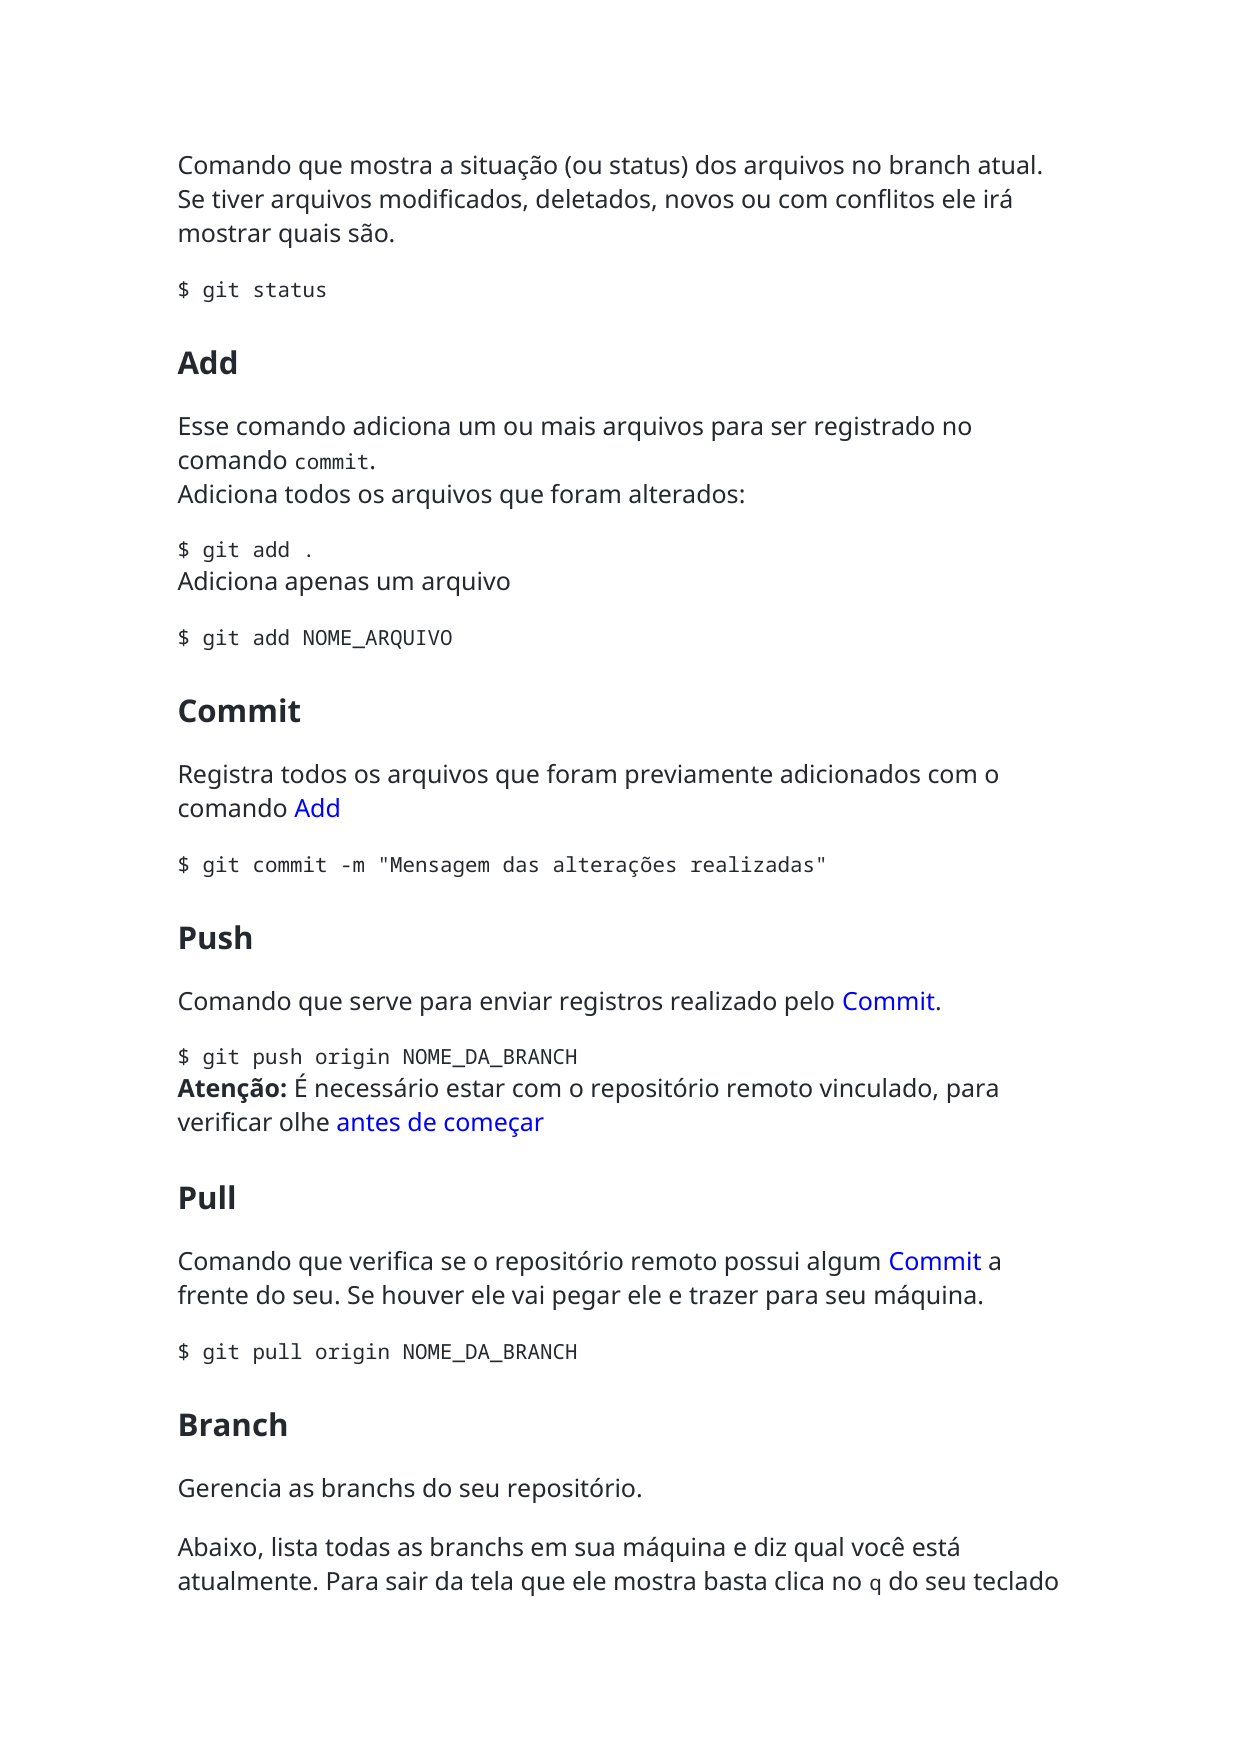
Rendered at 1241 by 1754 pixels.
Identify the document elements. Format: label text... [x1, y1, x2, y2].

text Add [177, 341, 1063, 383]
text Adiciona apenas um arquivo [177, 564, 1063, 598]
text $ git commit -m "Mensagem das alterações realizadas" [177, 850, 1063, 878]
text Comando que serve para enviar registros realizado pelo Commit. [177, 983, 1063, 1017]
text Adiciona todos os arquivos que foram alterados: [177, 476, 1063, 511]
text $ git push origin NOME_DA_BRANCH [177, 1042, 1063, 1071]
text Registra todos os arquivos que foram previamente adicionados com o comando Add [177, 757, 1063, 825]
text Branch [177, 1403, 1063, 1446]
text Commit [177, 689, 1063, 732]
text Abaixo, lista todas as branchs em sua máquina e diz qual você está atualmente. Para sair da tela que ele mostra basta clica no q do seu teclado [177, 1530, 1063, 1598]
text Comando que verifica se o repositório remoto possui algum Commit a frente do seu. Se houver ele vai pegar ele e trazer para seu máquina. [177, 1244, 1063, 1312]
text Push [177, 916, 1063, 958]
text Comando que mostra a situação (ou status) dos arquivos no branch atual. Se tiver arquivos modificados, deletados, novos ou com conflitos ele irá mostrar quais são. [177, 148, 1063, 250]
text $ git pull origin NOME_DA_BRANCH [177, 1337, 1063, 1366]
text Gerencia as branchs do seu repositório. [177, 1471, 1063, 1505]
text Atenção: É necessário estar com o repositório remoto vinculado, para verificar olhe antes de começar [177, 1071, 1063, 1139]
text $ git add NOME_ARQUIVO [177, 623, 1063, 651]
text $ git add . [177, 536, 1063, 564]
text $ git status [177, 275, 1063, 303]
text Pull [177, 1176, 1063, 1219]
text Esse comando adiciona um ou mais arquivos para ser registrado no comando commit. [177, 408, 1063, 476]
